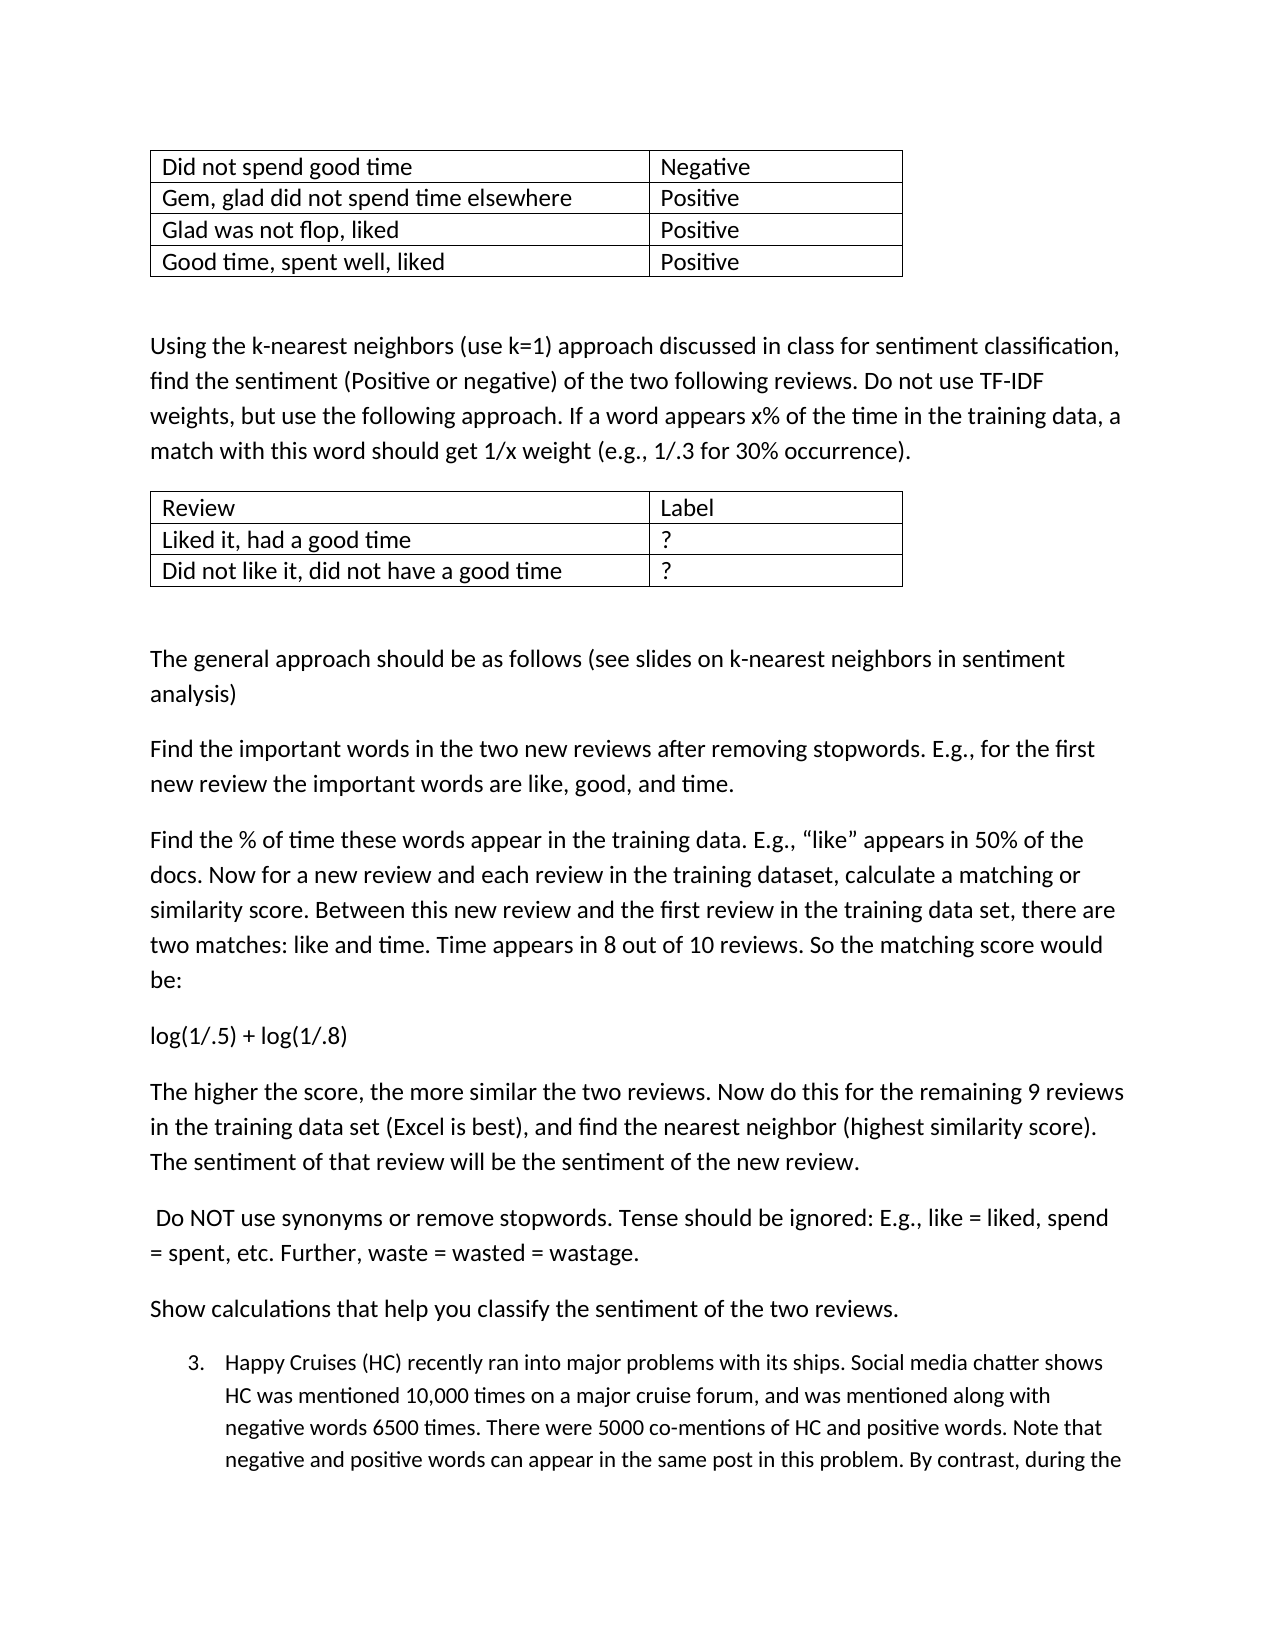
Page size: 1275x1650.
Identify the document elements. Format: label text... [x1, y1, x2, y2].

table_cell Liked it, had a good time [151, 524, 649, 554]
text Do NOT use synonyms or remove stopwords. Tense should be ignored: E.g., like = liked, spend = spent, etc. Further, waste = wasted = wastage. [150, 1202, 1125, 1267]
table_cell ? [650, 524, 902, 554]
table_cell Positive [650, 214, 902, 245]
table_header Review [151, 492, 649, 523]
text Find the % of time these words appear in the training data. E.g., “like” appears in 50% of the docs. Now for a new review and each review in the training dataset, calculate a matching or similarity score. Between this new review and the first review in the training data set, there are two matches: like and time. Time appears in 8 out of 10 reviews. So the matching score would be: [150, 824, 1125, 995]
table_cell ? [650, 555, 902, 586]
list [187, 1348, 1125, 1473]
table_cell Did not like it, did not have a good time [151, 555, 649, 586]
text Using the k-nearest neighbors (use k=1) approach discussed in class for sentiment classification, find the sentiment (Positive or negative) of the two following reviews. Do not use TF-IDF weights, but use the following approach. If a word appears x% of the time in the training data, a match with this word should get 1/x weight (e.g., 1/.3 for 30% occurrence). [150, 330, 1125, 466]
table_cell Gem, glad did not spend time elsewhere [151, 183, 649, 213]
table_cell Positive [650, 183, 902, 213]
text Show calculations that help you classify the sentiment of the two reviews. [150, 1293, 1125, 1323]
table_cell Glad was not flop, liked [151, 214, 649, 245]
table_cell Good time, spent well, liked [151, 246, 649, 276]
table_cell Negative [650, 151, 902, 182]
table_header Label [650, 492, 902, 523]
text log(1/.5) + log(1/.8) [150, 1020, 1125, 1051]
text The higher the score, the more similar the two reviews. Now do this for the remaining 9 reviews in the training data set (Excel is best), and find the nearest neighbor (highest similarity score). The sentiment of that review will be the sentiment of the new review. [150, 1076, 1125, 1177]
text Find the important words in the two new reviews after removing stopwords. E.g., for the first new review the important words are like, good, and time. [150, 733, 1125, 799]
table_cell Did not spend good time [151, 151, 649, 182]
text The general approach should be as follows (see slides on k-nearest neighbors in sentiment analysis) [150, 643, 1125, 708]
table_cell Positive [650, 246, 902, 276]
